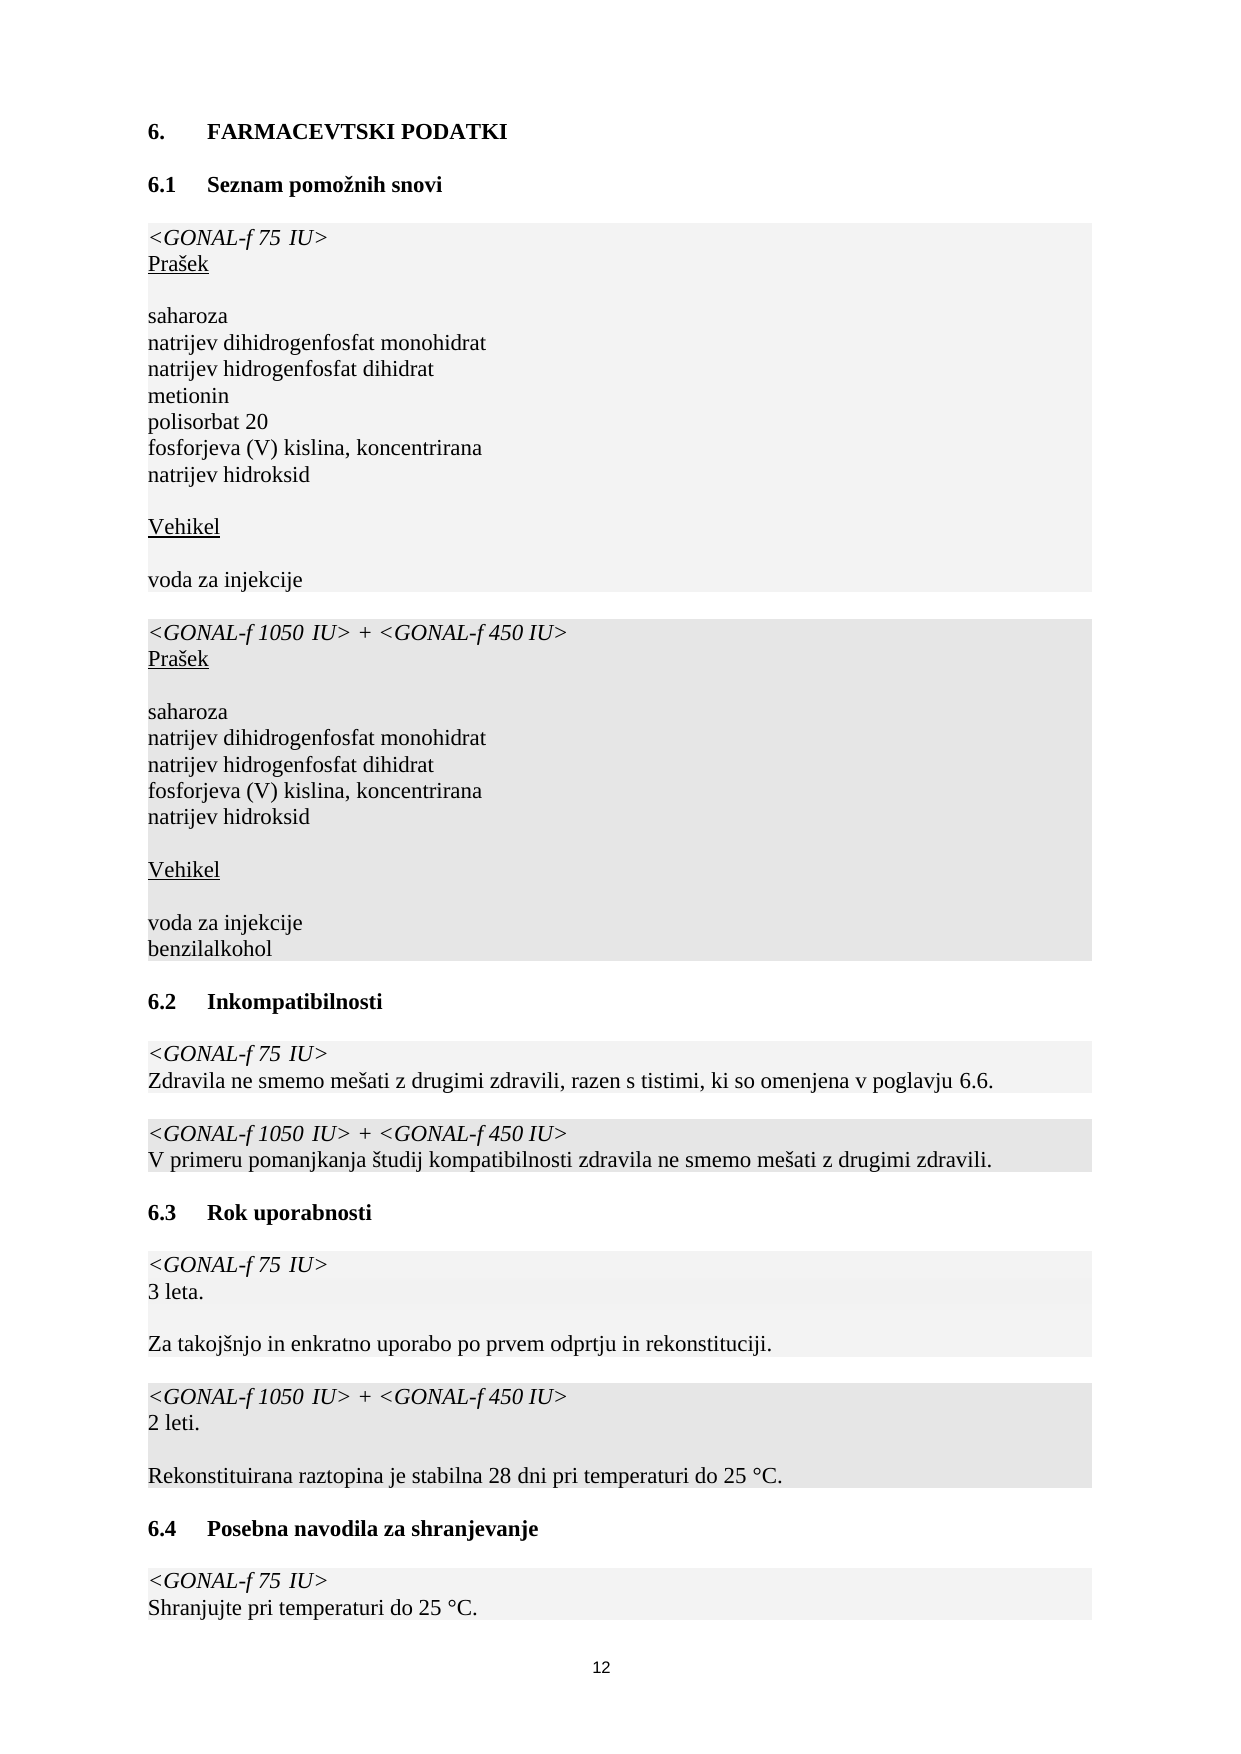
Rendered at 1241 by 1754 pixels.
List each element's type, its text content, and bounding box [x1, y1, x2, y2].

text saharoza [148, 303, 1092, 329]
text natrijev hidroksid [148, 461, 1092, 487]
text voda za injekcije [148, 566, 1092, 592]
text Rekonstituirana raztopina je stabilna 28 dni pri temperaturi do 25 °C. [148, 1462, 1092, 1488]
text <GONAL-f 1050 IU> + <GONAL-f 450 IU> [148, 619, 1092, 645]
text Prašek [148, 645, 1092, 672]
text Prašek [148, 250, 1092, 276]
text benzilalkohol [148, 935, 1092, 961]
text fosforjeva (V) kislina, koncentrirana [148, 434, 1092, 461]
text <GONAL-f 75 IU> [148, 223, 1092, 250]
text polisorbat 20 [148, 408, 1092, 434]
text natrijev hidrogenfosfat dihidrat [148, 751, 1092, 777]
text Shranjujte pri temperaturi do 25 °C. [148, 1594, 1092, 1620]
text <GONAL-f 1050 IU> + <GONAL-f 450 IU> [148, 1119, 1092, 1146]
text Vehikel [148, 856, 1092, 882]
text 6.1 Seznam pomožnih snovi [148, 171, 1092, 197]
text Vehikel [148, 513, 1092, 540]
text <GONAL-f 75 IU> [148, 1568, 1092, 1594]
text 3 leta. [148, 1278, 1092, 1304]
text fosforjeva (V) kislina, koncentrirana [148, 777, 1092, 803]
text Za takojšnjo in enkratno uporabo po prvem odprtju in rekonstituciji. [148, 1330, 1092, 1357]
text 6. FARMACEVTSKI PODATKI [148, 118, 1092, 144]
text <GONAL-f 1050 IU> + <GONAL-f 450 IU> [148, 1383, 1092, 1409]
text <GONAL-f 75 IU> [148, 1251, 1092, 1278]
text <GONAL-f 75 IU> [148, 1041, 1092, 1067]
text Zdravila ne smemo mešati z drugimi zdravili, razen s tistimi, ki so omenjena v poglavju 6.6. [148, 1067, 1092, 1093]
text saharoza [148, 698, 1092, 724]
text 6.4 Posebna navodila za shranjevanje [148, 1515, 1092, 1541]
text voda za injekcije [148, 909, 1092, 935]
text V primeru pomanjkanja študij kompatibilnosti zdravila ne smemo mešati z drugimi zdravili. [148, 1146, 1092, 1172]
text natrijev hidroksid [148, 803, 1092, 830]
text metionin [148, 382, 1092, 408]
text 6.2 Inkompatibilnosti [148, 988, 1092, 1014]
text 6.3 Rok uporabnosti [148, 1199, 1092, 1225]
text natrijev dihidrogenfosfat monohidrat [148, 724, 1092, 751]
text 2 leti. [148, 1409, 1092, 1436]
text natrijev dihidrogenfosfat monohidrat [148, 329, 1092, 355]
text natrijev hidrogenfosfat dihidrat [148, 355, 1092, 382]
